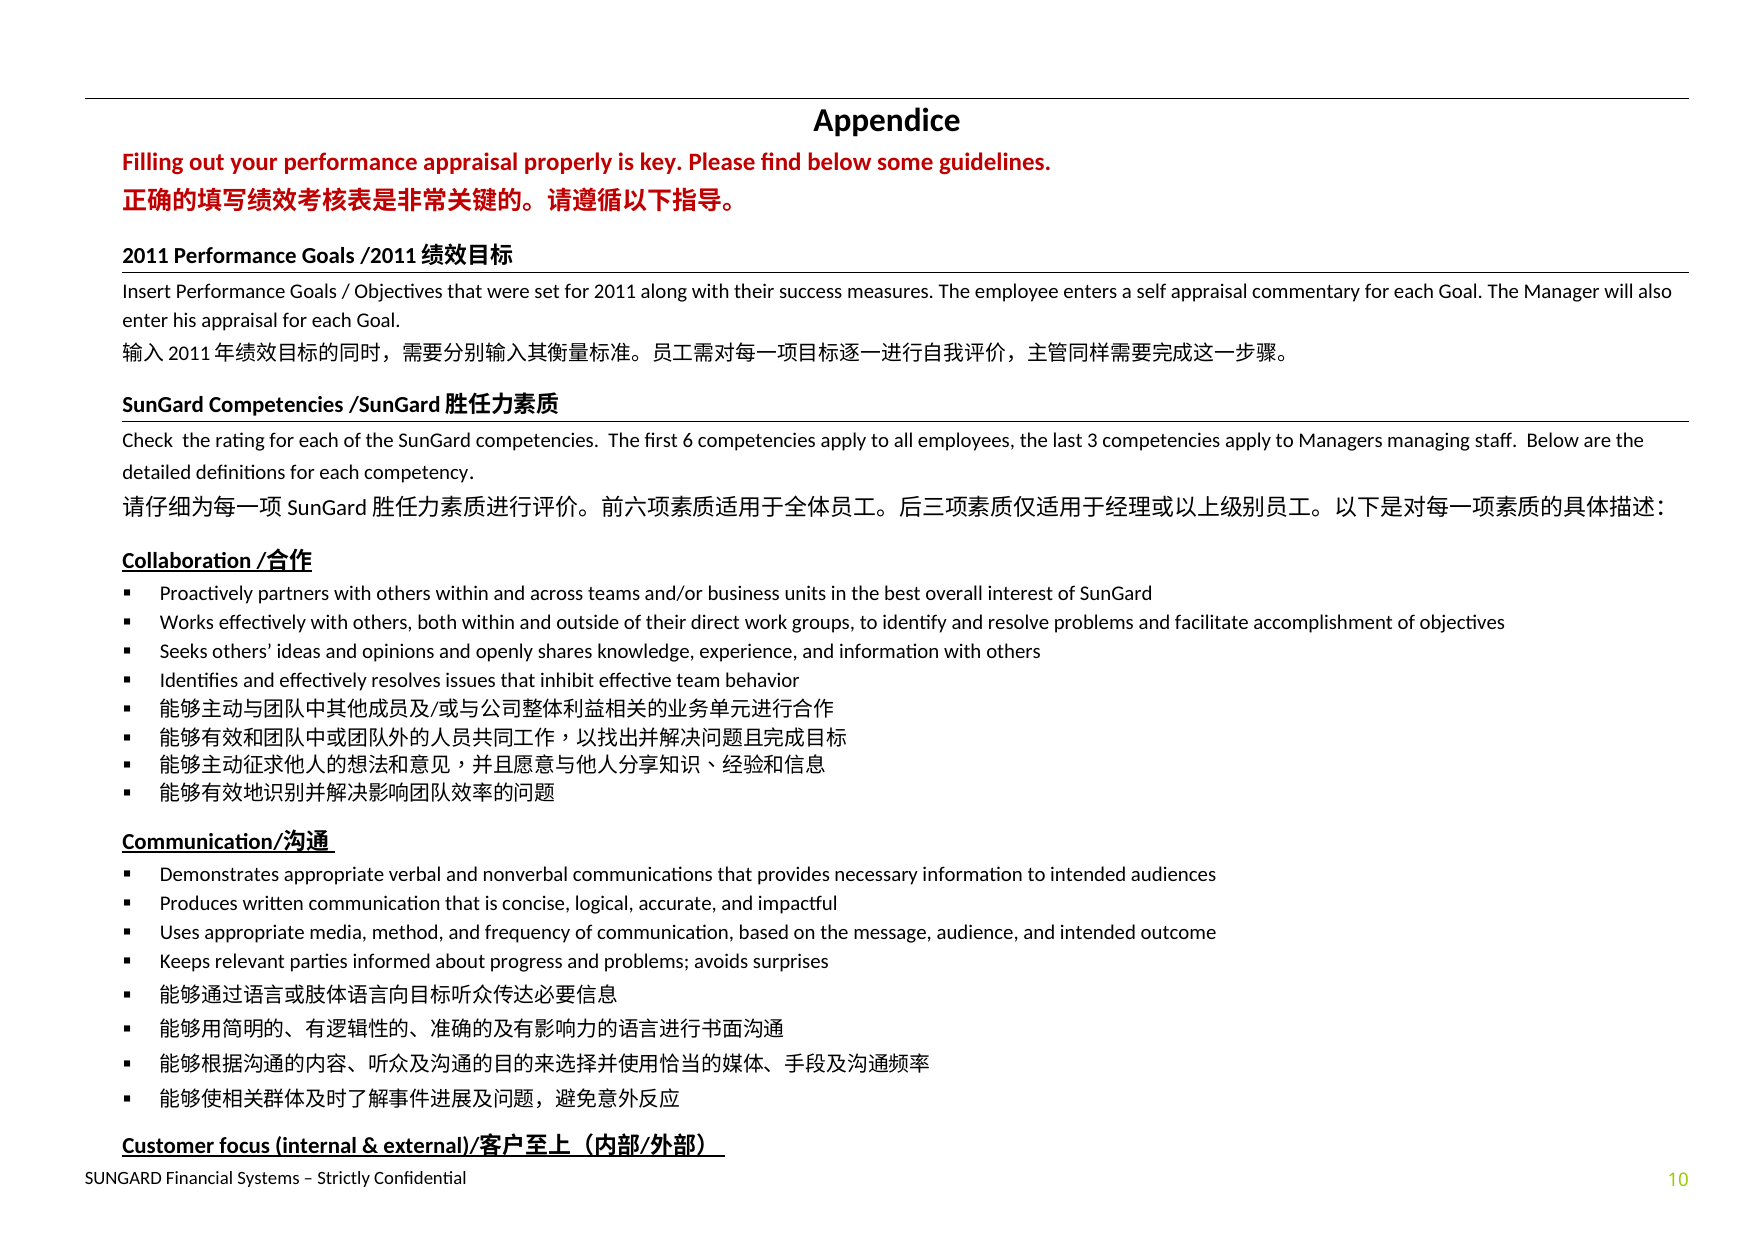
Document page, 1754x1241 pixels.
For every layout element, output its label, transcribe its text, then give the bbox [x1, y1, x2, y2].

list 正确的填写绩效考核表是非常关键的。请遵循以下指导。 [122, 181, 1689, 217]
list 能够用简明的、有逻辑性的、准确的及有影响力的语言进行书面沟通 [122, 1012, 1689, 1043]
list 能够根据沟通的内容、听众及沟通的目的来选择并使用恰当的媒体、手段及沟通频率 [122, 1047, 1689, 1077]
list Produces written communication that is concise, logical, accurate, and impactful [122, 890, 1689, 916]
list 2011 Performance Goals /2011绩效目标 [122, 237, 1689, 272]
list 能够主动与团队中其他成员及/或与公司整体利益相关的业务单元进行合作 [122, 696, 1689, 722]
list Insert Performance Goals / Objectives that were set for 2011 along with their success measures. The employee enters a self appraisal commentary for each Goal. The Manager will also enter his appraisal for each Goal. [122, 278, 1689, 333]
list Collaboration /合作 [122, 542, 1689, 575]
list 能够使相关群体及时了解事件进展及问题，避免意外反应 [122, 1082, 1689, 1112]
list 能够有效和团队中或团队外的人员共同工作，以找出并解决问题且完成目标 [122, 726, 1689, 750]
list 输入2011年绩效目标的同时，需要分别输入其衡量标准。员工需对每一项目标逐一进行自我评价，主管同样需要完成这一步骤。 [122, 337, 1689, 367]
list Customer focus (internal & external)/客户至上（内部/外部） [122, 1131, 1689, 1159]
list Seeks others’ ideas and opinions and openly shares knowledge, experience, and information with others [122, 638, 1689, 663]
list 能够通过语言或肢体语言向目标听众传达必要信息 [122, 978, 1689, 1008]
list Works effectively with others, both within and outside of their direct work groups, to identify and resolve problems and facilitate accomplishment of objectives [122, 609, 1689, 634]
list Demonstrates appropriate verbal and nonverbal communications that provides necessary information to intended audiences [122, 861, 1689, 887]
text Appendice [84, 99, 1689, 140]
list Identifies and effectively resolves issues that inhibit effective team behavior [122, 667, 1689, 693]
list 请仔细为每一项SunGard胜任力素质进行评价。前六项素质适用于全体员工。后三项素质仅适用于经理或以上级别员工。以下是对每一项素质的具体描述： [122, 489, 1689, 522]
list Uses appropriate media, method, and frequency of communication, based on the message, audience, and intended outcome [122, 919, 1689, 945]
list Filling out your performance appraisal properly is key. Please find below some guidelines. [122, 146, 1689, 176]
list Proactively partners with others within and across teams and/or business units in the best overall interest of SunGard [122, 580, 1689, 605]
list Communication/沟通 [122, 823, 1689, 856]
list Check the rating for each of the SunGard competencies. The first 6 competencies apply to all employees, the last 3 competencies apply to Managers managing staff. Below are the detailed definitions for each competency. [122, 427, 1689, 485]
list SunGard Competencies /SunGard胜任力素质 [122, 386, 1689, 421]
list 能够主动征求他人的想法和意见，并且愿意与他人分享知识、经验和信息 [122, 753, 1689, 777]
list Keeps relevant parties informed about progress and problems; avoids surprises [122, 949, 1689, 974]
list 能够有效地识别并解决影响团队效率的问题 [122, 781, 1689, 805]
